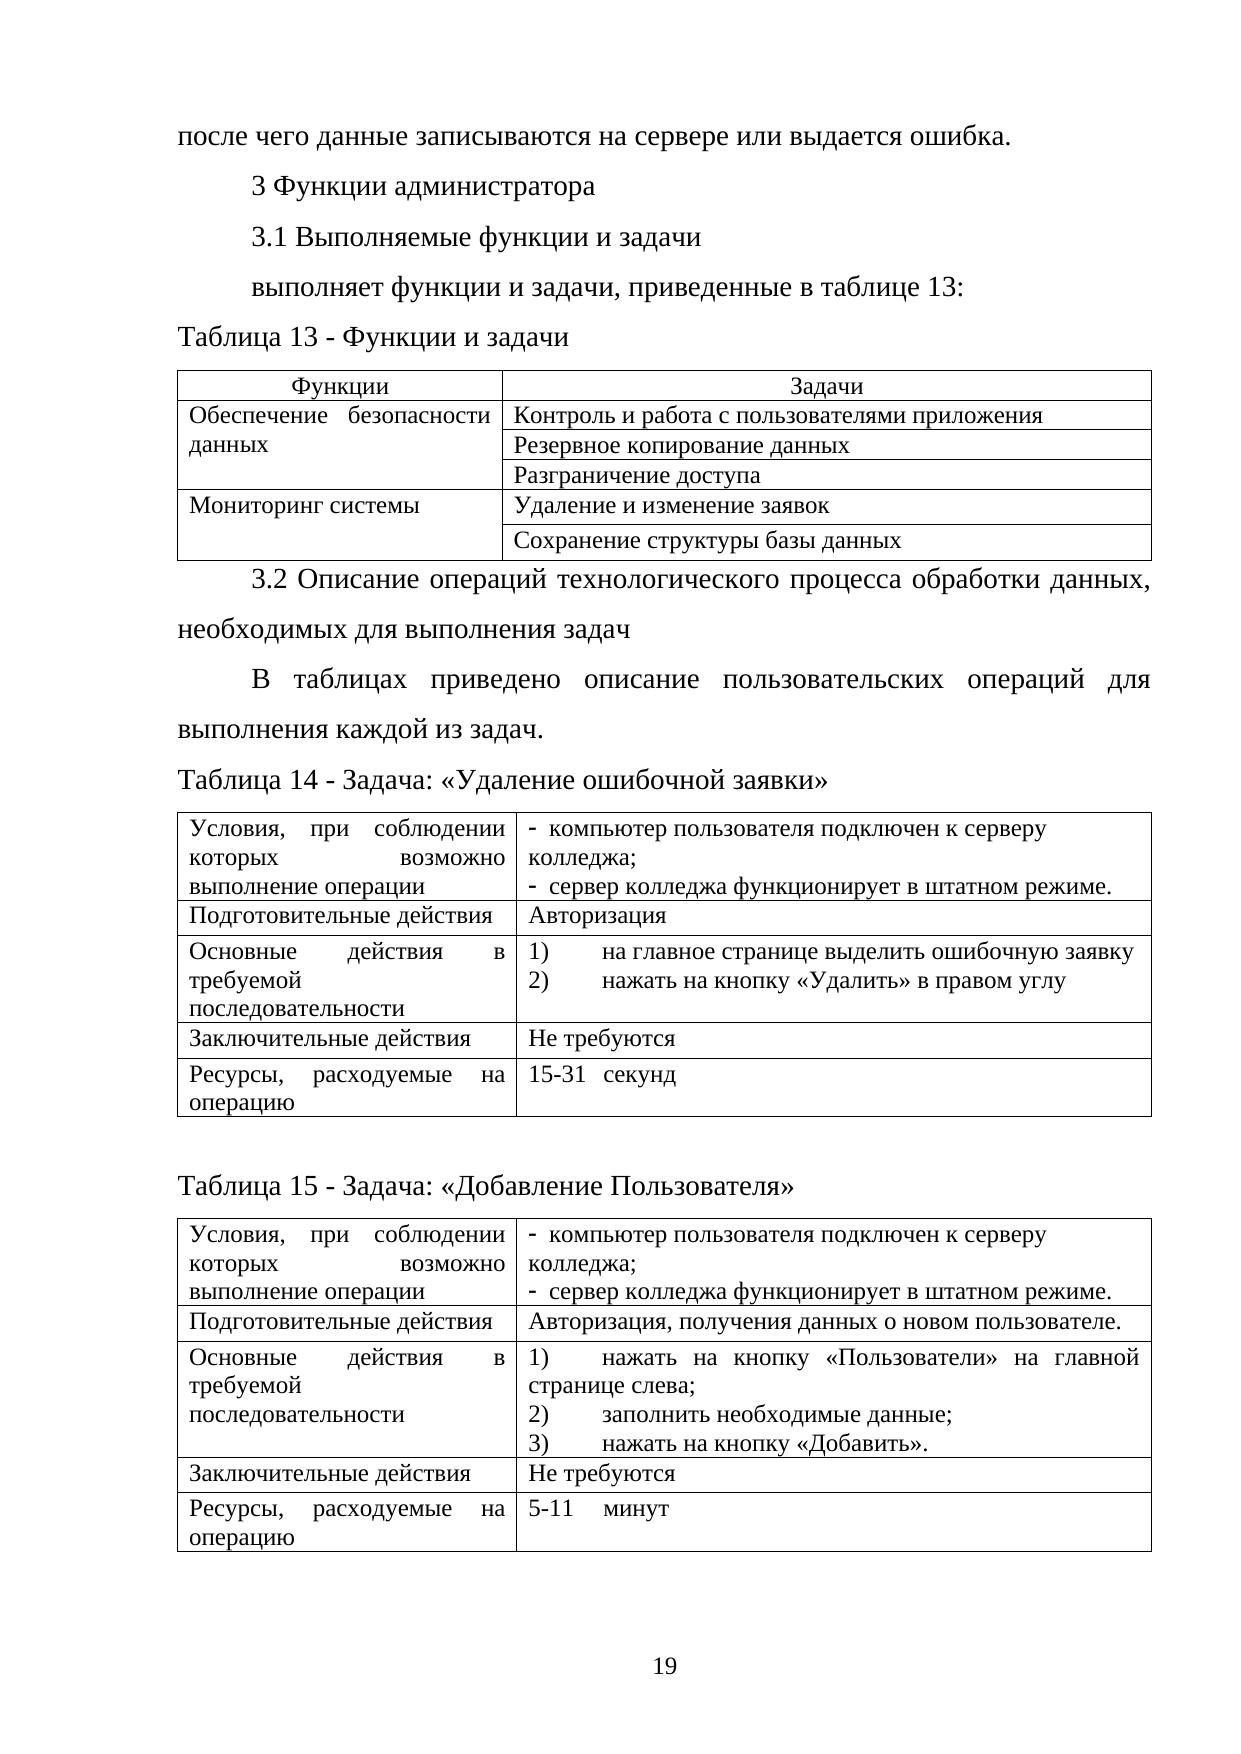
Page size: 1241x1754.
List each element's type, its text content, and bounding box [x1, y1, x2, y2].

list Таблица 13 - Функции и задачи [177, 319, 1152, 353]
table_cell секунд [517, 1059, 1151, 1116]
table_cell Не требуются [517, 1023, 1151, 1058]
table_header компьютер пользователя подключен к серверу колледжа; сервер колледжа функционирует в штатном режиме. [517, 1219, 1151, 1305]
table_header Условия, при соблюдении которых возможно выполнение операции [178, 813, 516, 899]
table_cell Подготовительные действия [178, 901, 516, 935]
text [177, 118, 1152, 152]
table_header компьютер пользователя подключен к серверу колледжа; сервер колледжа функционирует в штатном режиме. [517, 813, 1151, 899]
text выполняет функции и задачи, приведенные в таблице 13: [177, 269, 1152, 303]
table_cell нажать на кнопку «Пользователи» на главной странице слева; заполнить необходимые данные; нажать на кнопку «Добавить». [517, 1342, 1151, 1457]
text В таблицах приведено описание пользовательских операций для выполнения каждой из задач. [177, 661, 1152, 745]
table_cell Авторизация, получения данных о новом пользователе. [517, 1306, 1151, 1341]
table_cell Ресурсы, расходуемые на операцию [178, 1059, 516, 1116]
table_header Задачи [503, 371, 1151, 399]
table_cell Основные действия в требуемой последовательности [178, 1342, 516, 1457]
table_cell Мониторинг системы [178, 490, 502, 560]
list Таблица 15 - Задача: «Добавление Пользователя» [177, 1168, 1152, 1201]
table_cell Авторизация [517, 901, 1151, 935]
table_cell на главное странице выделить ошибочную заявку нажать на кнопку «Удалить» в правом углу [517, 936, 1151, 1022]
table_cell Резервное копирование данных [503, 430, 1151, 459]
table_header Функции [178, 371, 502, 399]
table_cell Удаление и изменение заявок [503, 490, 1151, 524]
text 3.2 Описание операций технологического процесса обработки данных, необходимых для выполнения задач [177, 561, 1152, 644]
table_cell Заключительные действия [178, 1458, 516, 1492]
table_cell Подготовительные действия [178, 1306, 516, 1341]
table_cell Не требуются [517, 1458, 1151, 1492]
table_header Условия, при соблюдении которых возможно выполнение операции [178, 1219, 516, 1305]
table_cell Разграничение доступа [503, 460, 1151, 489]
text 3.1 Выполняемые функции и задачи [177, 219, 1152, 252]
table_cell Сохранение структуры базы данных [503, 525, 1151, 560]
table_cell Основные действия в требуемой последовательности [178, 936, 516, 1022]
list Таблица 14 - Задача: «Удаление ошибочной заявки» [177, 762, 1152, 796]
table_cell минут [517, 1493, 1151, 1551]
table_cell Заключительные действия [178, 1023, 516, 1058]
table_cell Ресурсы, расходуемые на операцию [178, 1493, 516, 1551]
text 3 Функции администратора [177, 168, 1152, 202]
table_cell Контроль и работа с пользователями приложения [503, 401, 1151, 429]
table_cell Обеспечение безопасности данных [178, 401, 502, 489]
